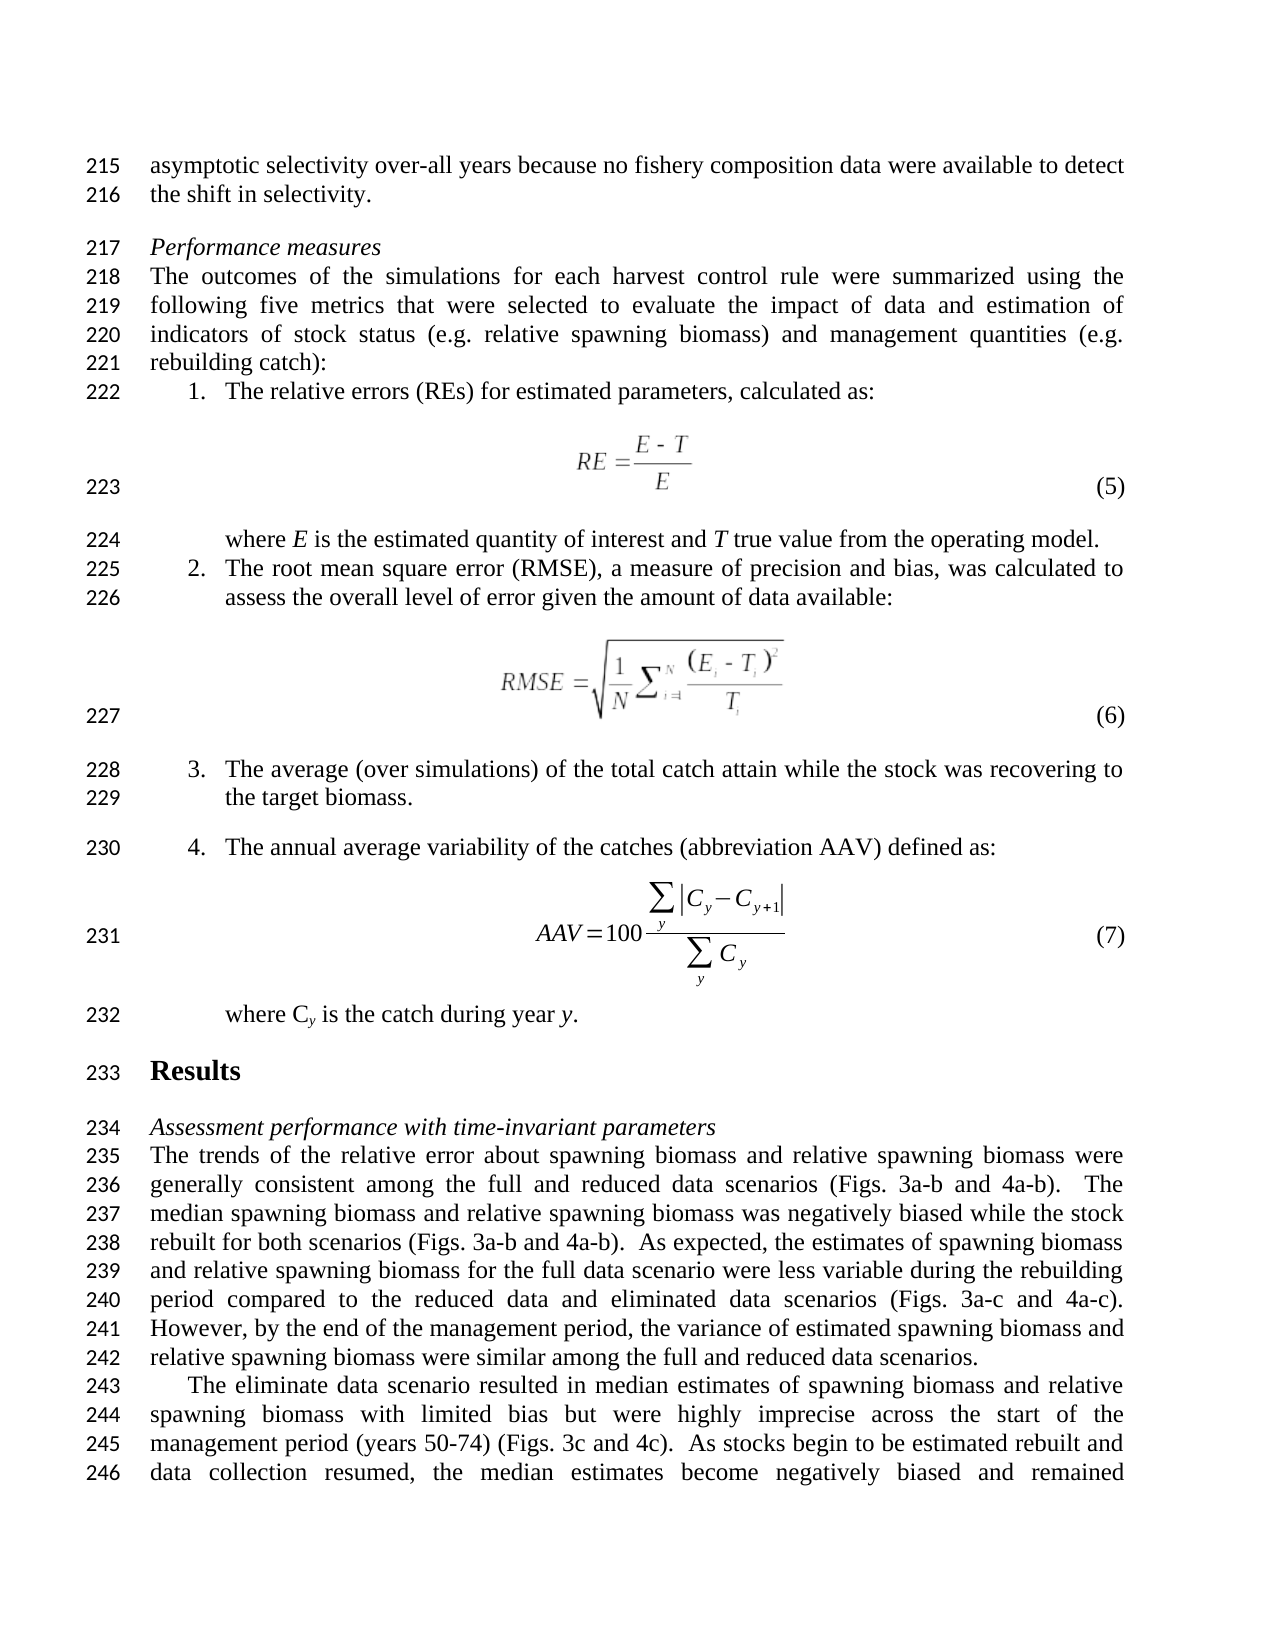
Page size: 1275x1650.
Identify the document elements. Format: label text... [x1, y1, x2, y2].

text (6) [150, 636, 1125, 729]
list where E is the estimated quantity of interest and T true value from the operating model. [225, 524, 1125, 553]
text (7) [487, 882, 1125, 987]
subtitle Assessment performance with time-invariant parameters [150, 1112, 1125, 1140]
list The relative errors (REs) for estimated parameters, calculated as: [187, 376, 1125, 405]
list The average (over simulations) of the total catch attain while the stock was recovering to the target biomass. [187, 754, 1125, 811]
list The root mean square error (RMSE), a measure of precision and bias, was calculated to assess the overall level of error given the amount of data available: [187, 553, 1125, 611]
subtitle Results [150, 1053, 1125, 1087]
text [150, 150, 1125, 207]
list The annual average variability of the catches (abbreviation AAV) defined as: [187, 832, 1125, 861]
subtitle Performance measures [150, 232, 1125, 261]
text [150, 1370, 1125, 1485]
text The trends of the relative error about spawning biomass and relative spawning biomass were generally consistent among the full and reduced data scenarios (Figs. 3a-b and 4a-b). The median spawning biomass and relative spawning biomass was negatively biased while the stock rebuilt for both scenarios (Figs. 3a-b and 4a-b). As expected, the estimates of spawning biomass and relative spawning biomass for the full data scenario were less variable during the rebuilding period compared to the reduced data and eliminated data scenarios (Figs. 3a-c and 4a-c). However, by the end of the management period, the variance of estimated spawning biomass and relative spawning biomass were similar among the full and reduced data scenarios. [150, 1140, 1125, 1370]
text The outcomes of the simulations for each harvest control rule were summarized using the following five metrics that were selected to evaluate the impact of data and estimation of indicators of stock status (e.g. relative spawning biomass) and management quantities (e.g. rebuilding catch): [150, 261, 1125, 376]
text where Cy is the catch during year y. [150, 999, 1125, 1028]
text (5) [150, 430, 1125, 499]
